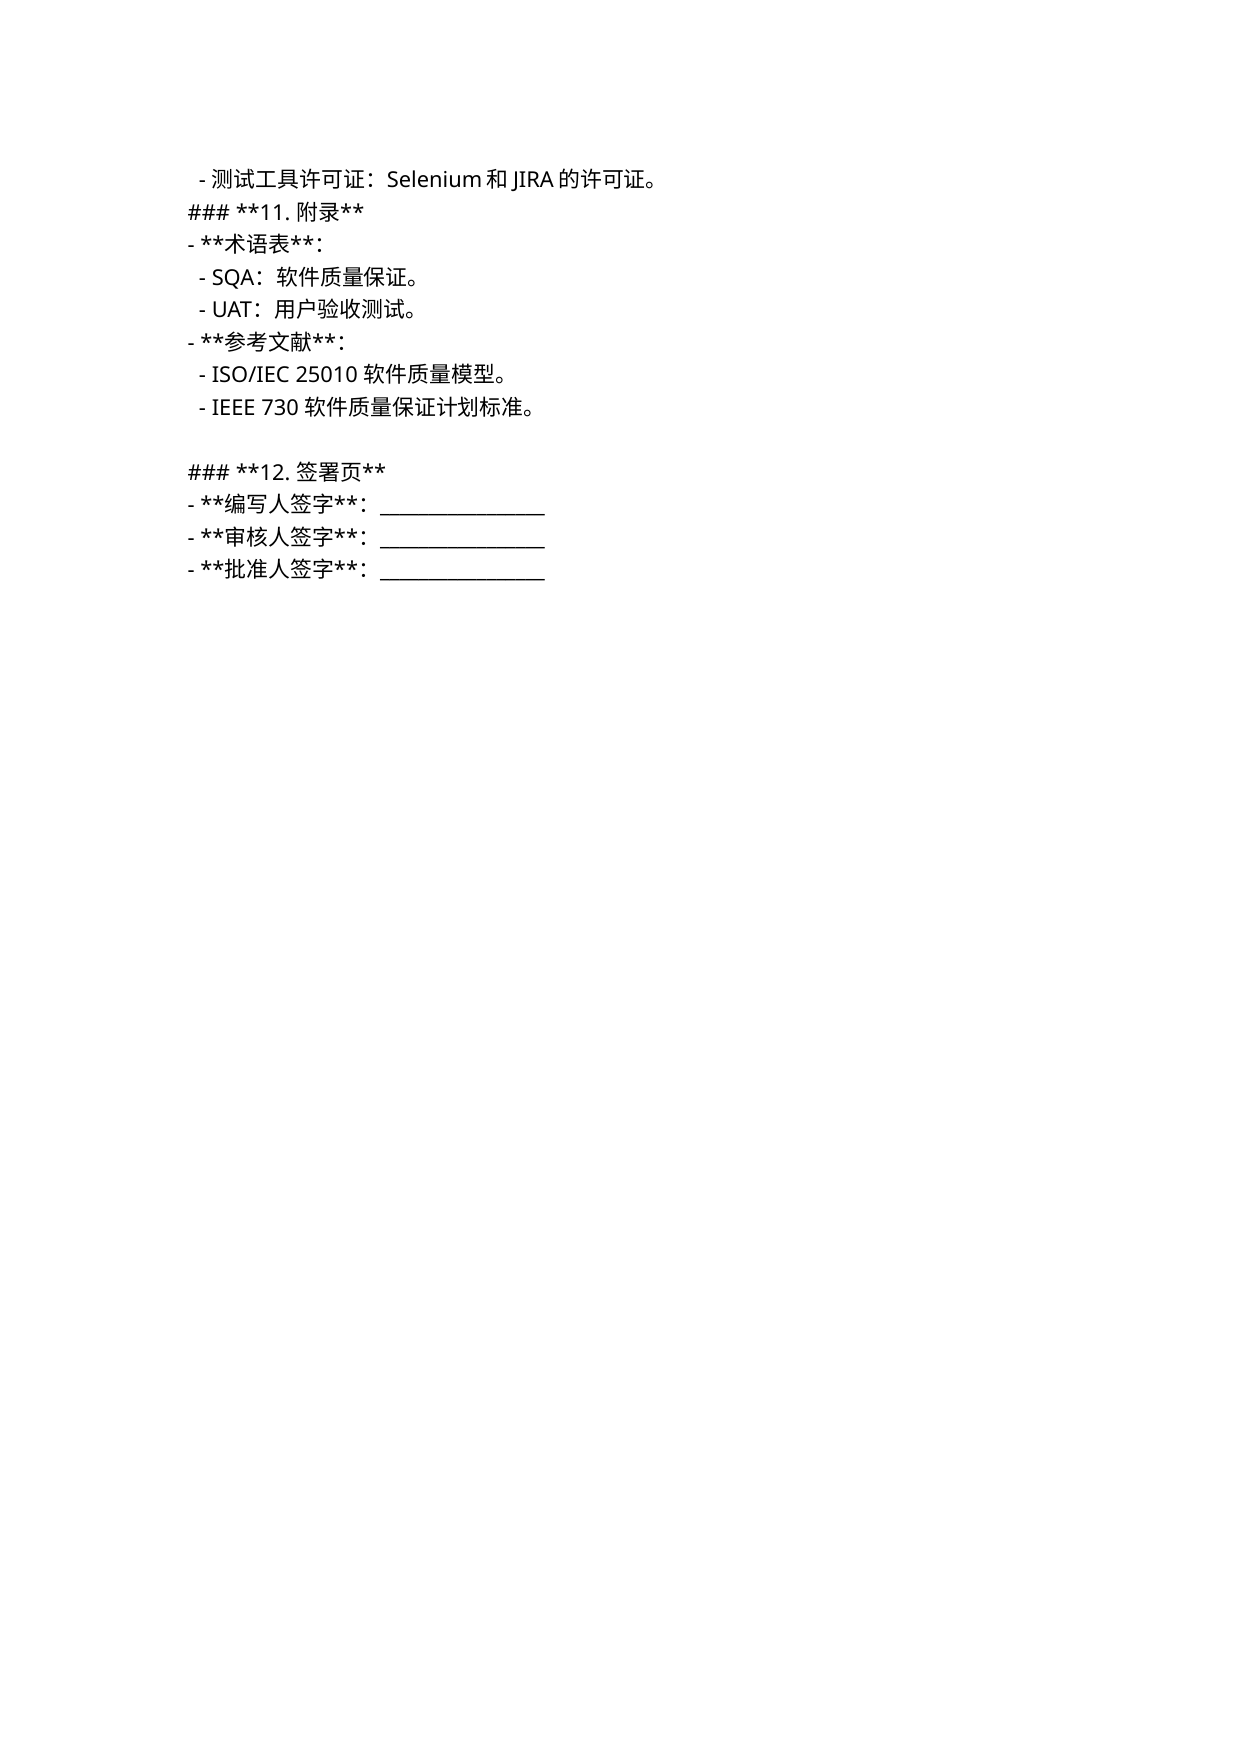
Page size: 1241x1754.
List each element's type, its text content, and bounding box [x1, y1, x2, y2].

text - ISO/IEC 25010 软件质量模型。 [187, 357, 1053, 389]
text ### **11. 附录** [187, 194, 1053, 227]
text ### **12. 签署页** [187, 454, 1053, 487]
text - UAT：用户验收测试。 [187, 292, 1053, 324]
text - SQA：软件质量保证。 [187, 259, 1053, 292]
text - IEEE 730 软件质量保证计划标准。 [187, 389, 1053, 422]
text - **批准人签字**：_________________ [187, 552, 1053, 584]
text - **审核人签字**：_________________ [187, 519, 1053, 552]
text - **编写人签字**：_________________ [187, 487, 1053, 519]
text - **参考文献**： [187, 324, 1053, 357]
text - 测试工具许可证：Selenium和JIRA的许可证。 [187, 162, 1053, 194]
text - **术语表**： [187, 227, 1053, 259]
